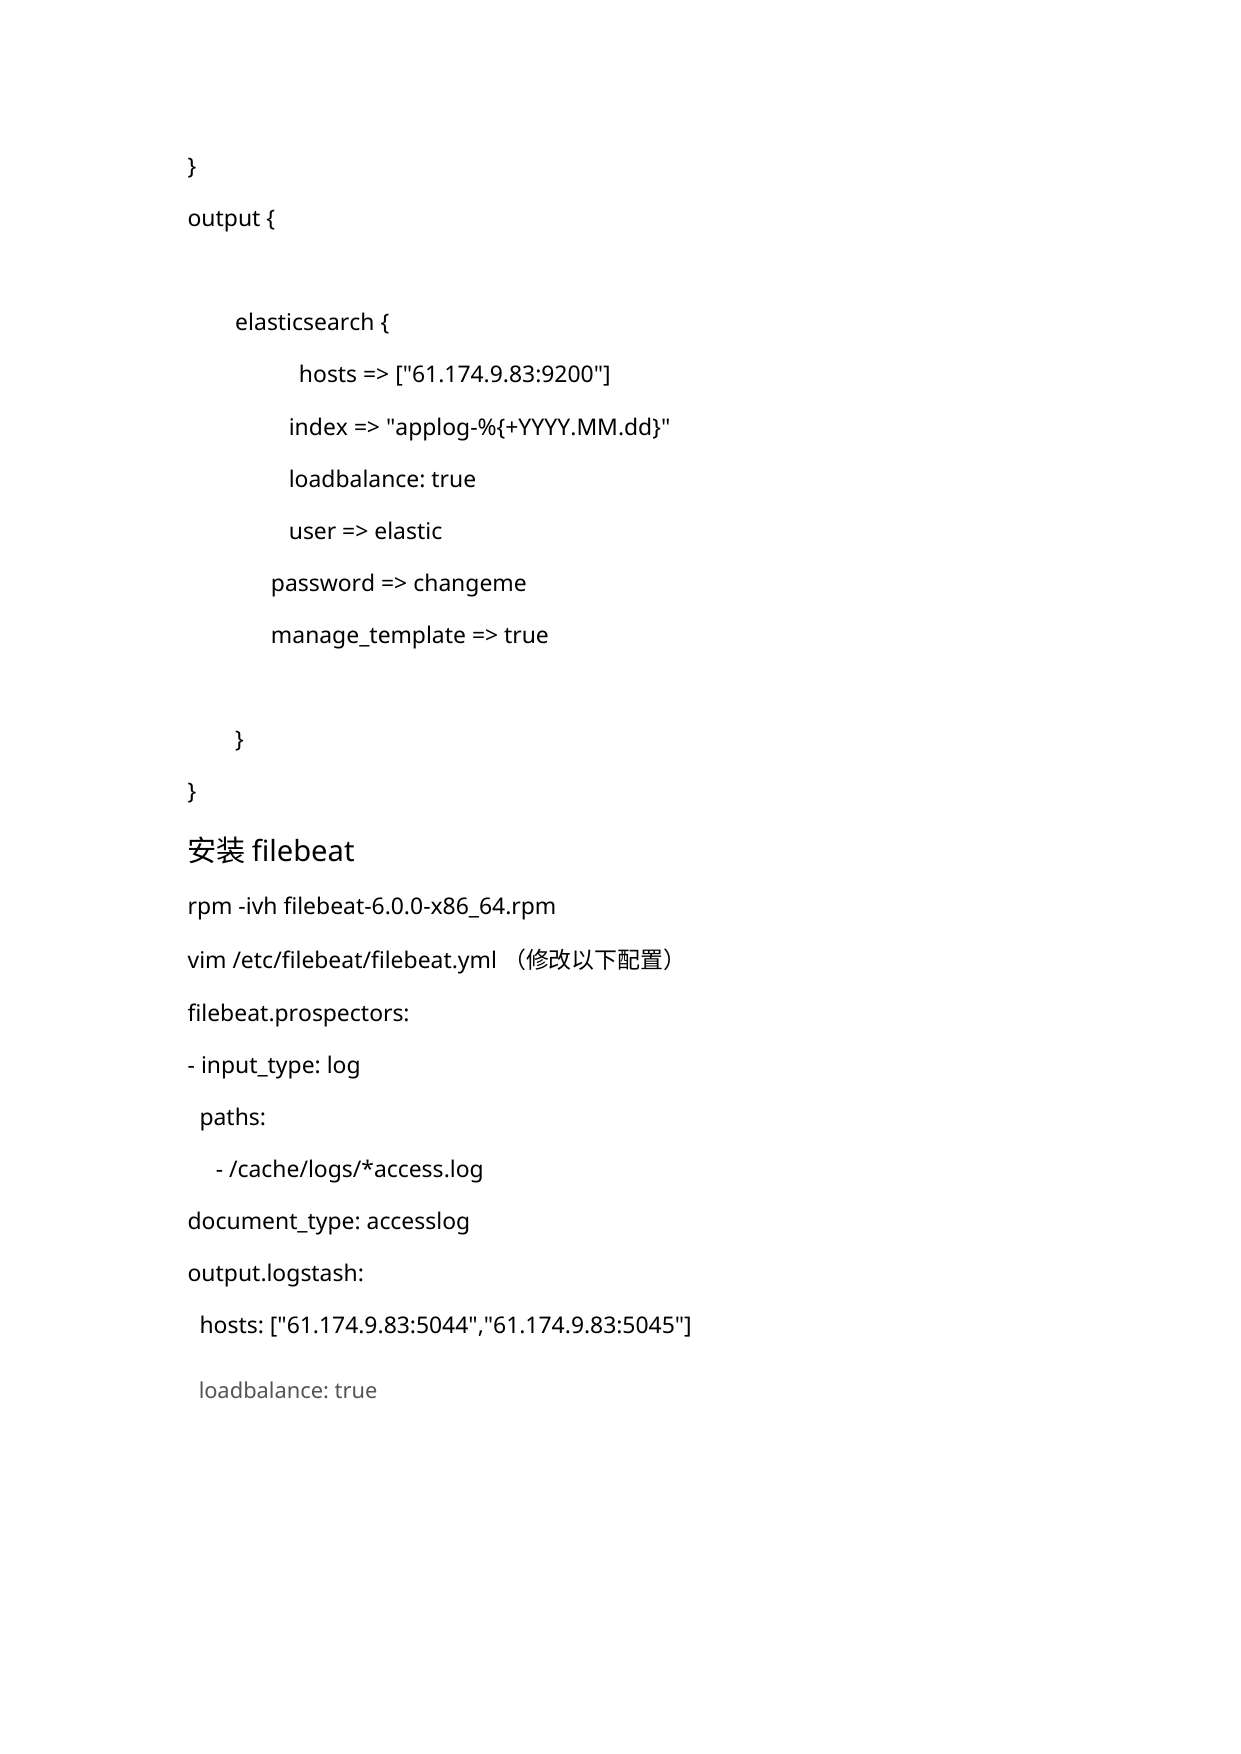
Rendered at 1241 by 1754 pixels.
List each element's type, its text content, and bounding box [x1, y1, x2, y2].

text filebeat.prospectors: [187, 997, 1053, 1028]
text vim /etc/filebeat/filebeat.yml （修改以下配置） [187, 942, 1053, 976]
text index => "applog-%{+YYYY.MM.dd}" [187, 410, 1053, 442]
text - input_type: log [187, 1049, 1053, 1080]
text user => elastic [187, 514, 1053, 546]
text elasticsearch { [187, 306, 1053, 337]
text password => changeme [187, 567, 1053, 598]
text output { [187, 202, 1053, 233]
text 安装filebeat [187, 827, 1053, 869]
text } [187, 723, 1053, 754]
text loadbalance: true [187, 1361, 1053, 1405]
text } [187, 150, 1053, 181]
text } [187, 775, 1053, 806]
text hosts => ["61.174.9.83:9200"] [187, 358, 1053, 389]
text output.logstash: [187, 1257, 1053, 1288]
text paths: [187, 1101, 1053, 1132]
text rpm -ivh filebeat-6.0.0-x86_64.rpm [187, 890, 1053, 922]
text manage_template => true [187, 619, 1053, 650]
text hosts: ["61.174.9.83:5044","61.174.9.83:5045"] [187, 1309, 1053, 1340]
text loadbalance: true [187, 462, 1053, 494]
text - /cache/logs/*access.log [187, 1153, 1053, 1184]
text document_type: accesslog [187, 1205, 1053, 1236]
